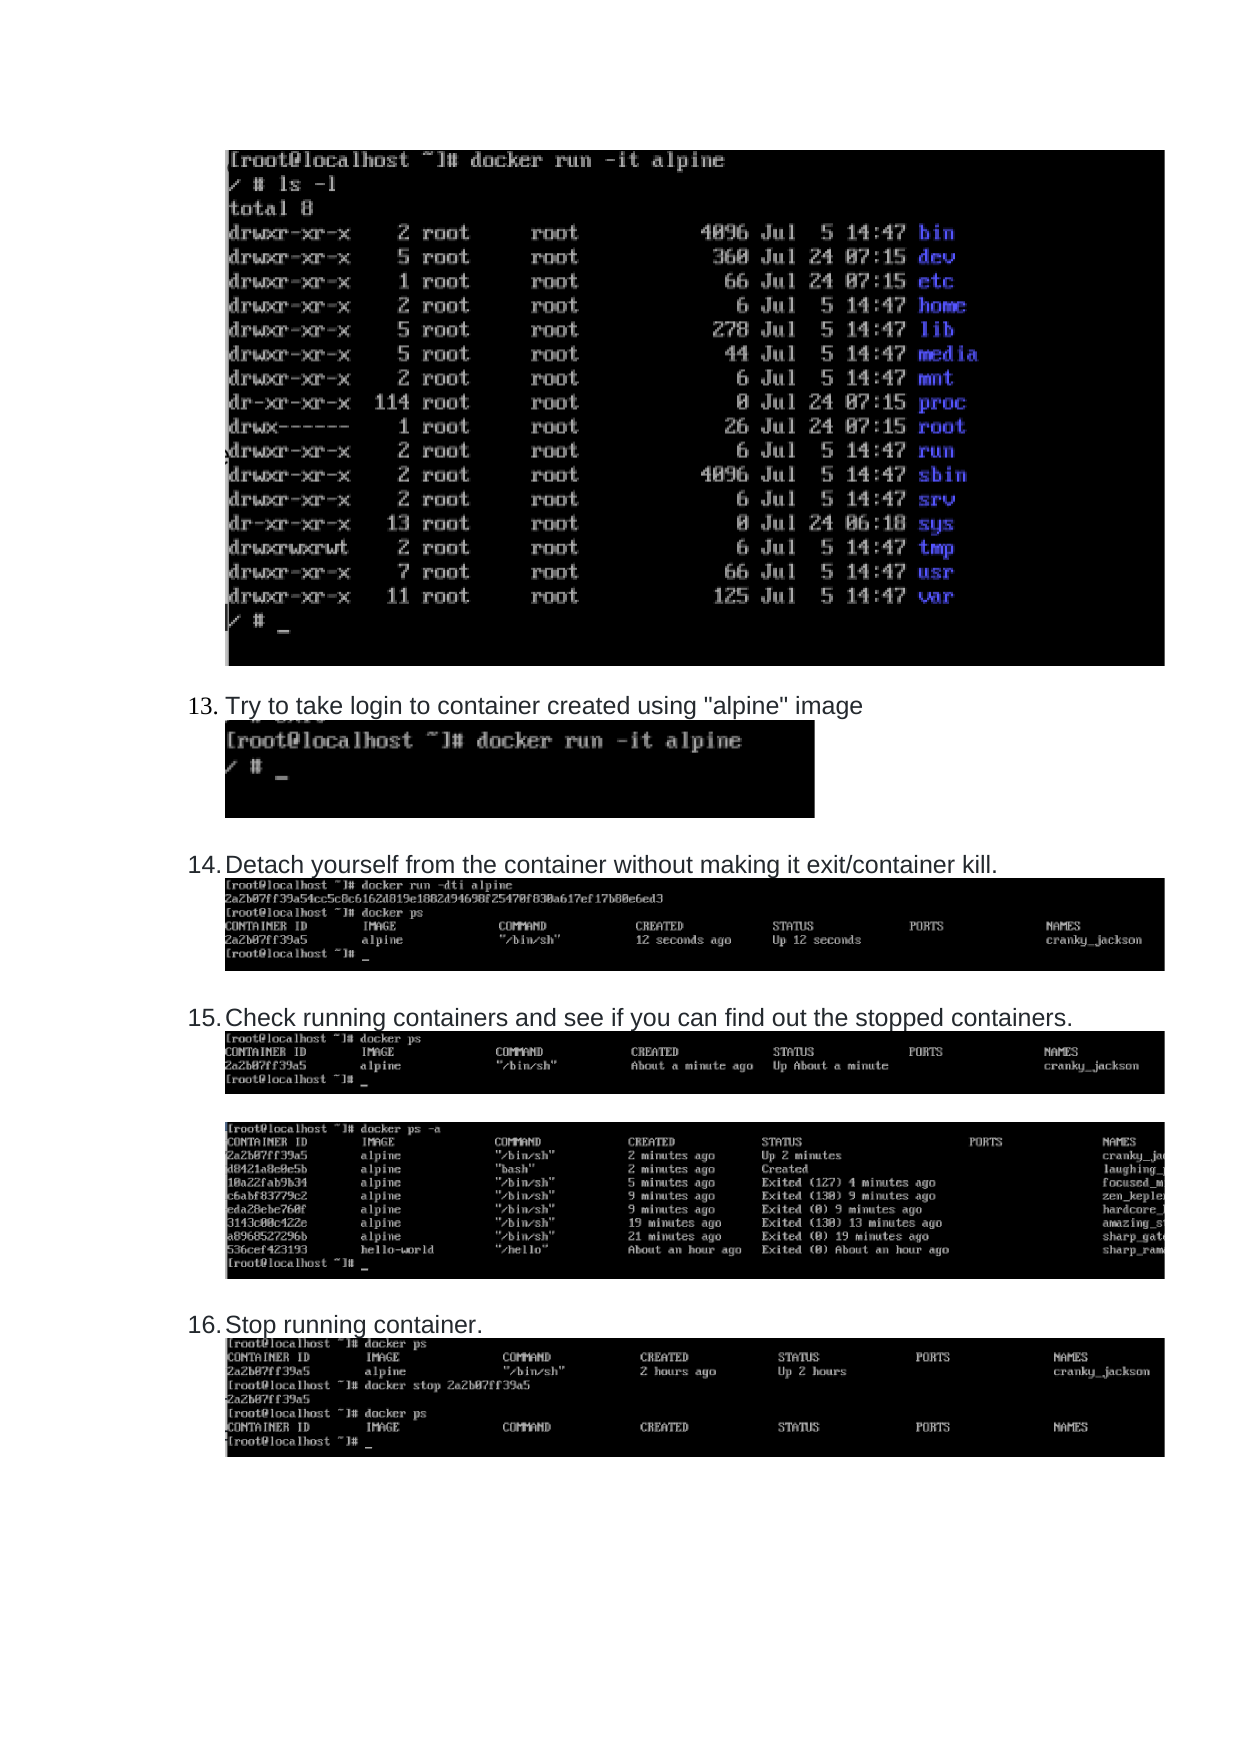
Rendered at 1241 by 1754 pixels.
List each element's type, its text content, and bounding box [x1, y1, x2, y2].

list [187, 150, 1090, 691]
picture [225, 720, 815, 818]
picture [225, 1031, 1165, 1094]
picture [225, 1338, 1165, 1457]
picture [225, 1122, 1165, 1279]
picture [225, 878, 1165, 971]
picture [225, 150, 1165, 666]
